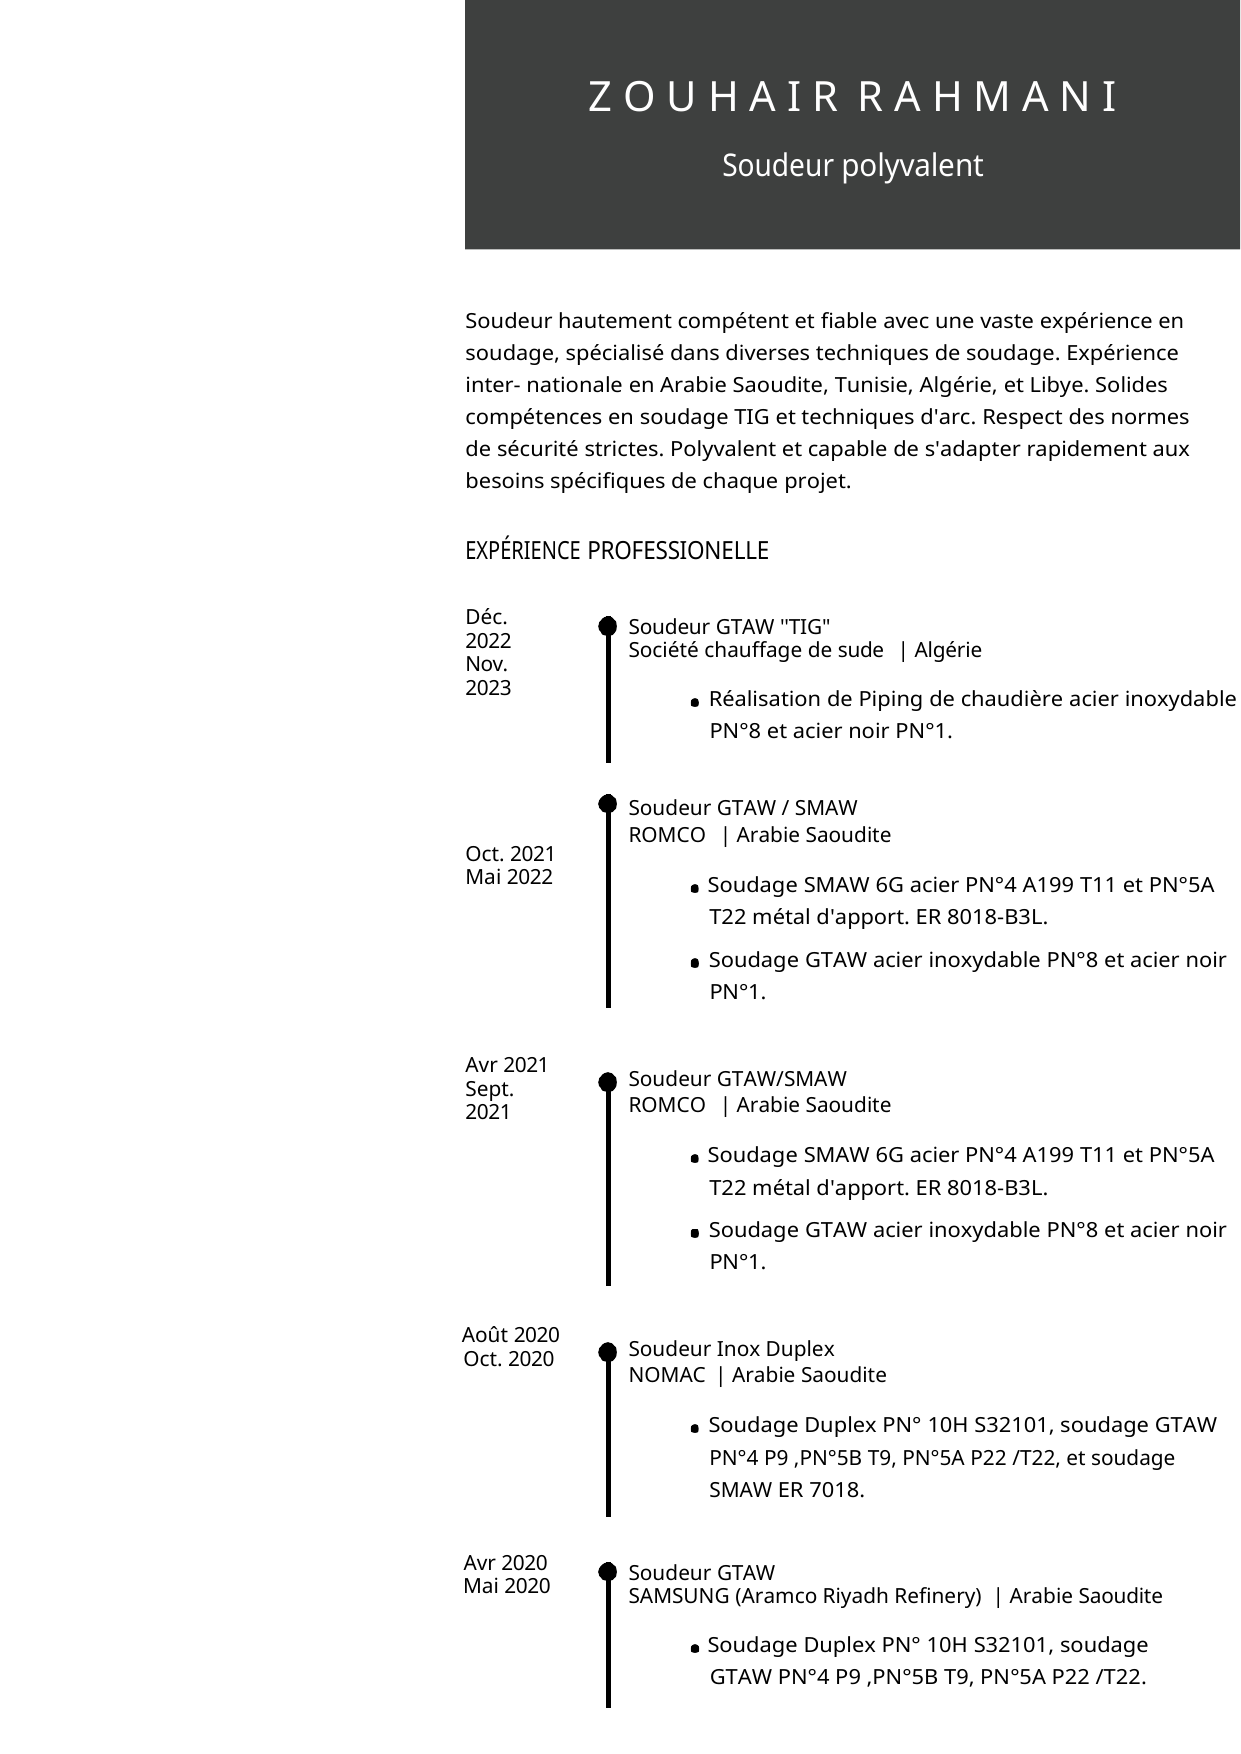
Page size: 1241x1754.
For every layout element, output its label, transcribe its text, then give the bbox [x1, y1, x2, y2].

text Mai 2022 [465, 866, 559, 889]
text Soudage Duplex PN° 10H S32101, soudage GTAW PN°4 P9 ,PN°5B T9, PN°5A P22 /T22. [691, 1630, 1187, 1691]
picture [690, 1644, 700, 1653]
text Soudage SMAW 6G acier PN°4 A199 T11 et PN°5A T22 métal d'apport. ER 8018-B3L. [691, 1141, 1240, 1201]
text Soudage SMAW 6G acier PN°4 A199 T11 et PN°5A T22 métal d'apport. ER 8018-B3L. [691, 870, 1240, 931]
picture [611, 1342, 617, 1362]
picture [598, 794, 606, 813]
text Avr 2021 [465, 1054, 564, 1077]
text Oct. 2021 [465, 842, 559, 866]
picture [611, 794, 617, 813]
text Avr 2020 [10, 1552, 548, 1575]
text Déc. 2022 [465, 606, 559, 653]
picture [598, 1072, 610, 1092]
text Soudeur Inox Duplex NOMAC | Arabie Saoudite [628, 1334, 898, 1388]
picture [690, 884, 699, 893]
picture [611, 1562, 617, 1581]
picture [598, 1342, 610, 1362]
picture [690, 958, 699, 968]
picture [690, 1229, 699, 1238]
text Réalisation de Piping de chaudière acier inoxydable PN°8 et acier noir PN°1. [691, 684, 1240, 745]
picture [690, 1154, 699, 1163]
text Août 2020 [10, 1324, 560, 1347]
text Soudeur GTAW ''TIG" [628, 616, 1240, 639]
text Soudeur GTAW [628, 1561, 1240, 1585]
text Société chauffage de sude | Algérie [628, 639, 1240, 663]
picture [611, 616, 617, 636]
text Mai 2020 [10, 1575, 551, 1598]
text Nov. 2023 [465, 653, 559, 700]
text Soudage GTAW acier inoxydable PN°8 et acier noir PN°1. [691, 1215, 1240, 1276]
picture [690, 698, 699, 707]
text Soudeur hautement compétent et fiable avec une vaste expérience en soudage, spécialisé dans diverses techniques de soudage. Expérience inter- nationale en Arabie Saoudite, Tunisie, Algérie, et Libye. Solides compétences en soudage TIG et techniques d'arc. Respect des normes de sécurité strictes. Polyvalent et capable de s'adapter rapidement aux besoins spécifiques de chaque projet. [465, 306, 1215, 494]
text Oct. 2020 [10, 1347, 554, 1371]
picture [690, 1424, 699, 1433]
text Sept. 2021 [465, 1077, 564, 1124]
text SAMSUNG (Aramco Riyadh Refinery) | Arabie Saoudite [628, 1585, 1240, 1608]
text Soudeur GTAW / SMAW ROMCO | Arabie Saoudite [628, 794, 916, 848]
subtitle EXPÉRIENCE PROFESSIONELLE [465, 532, 1240, 566]
picture [598, 616, 606, 636]
picture [611, 1072, 617, 1092]
picture [598, 1562, 606, 1581]
text Soudage Duplex PN° 10H S32101, soudage GTAW PN°4 P9 ,PN°5B T9, PN°5A P22 /T22, et soudage SMAW ER 7018. [691, 1411, 1239, 1503]
text Soudage GTAW acier inoxydable PN°8 et acier noir PN°1. [691, 945, 1240, 1005]
text Soudeur GTAW/SMAW ROMCO | Arabie Saoudite [628, 1064, 924, 1118]
